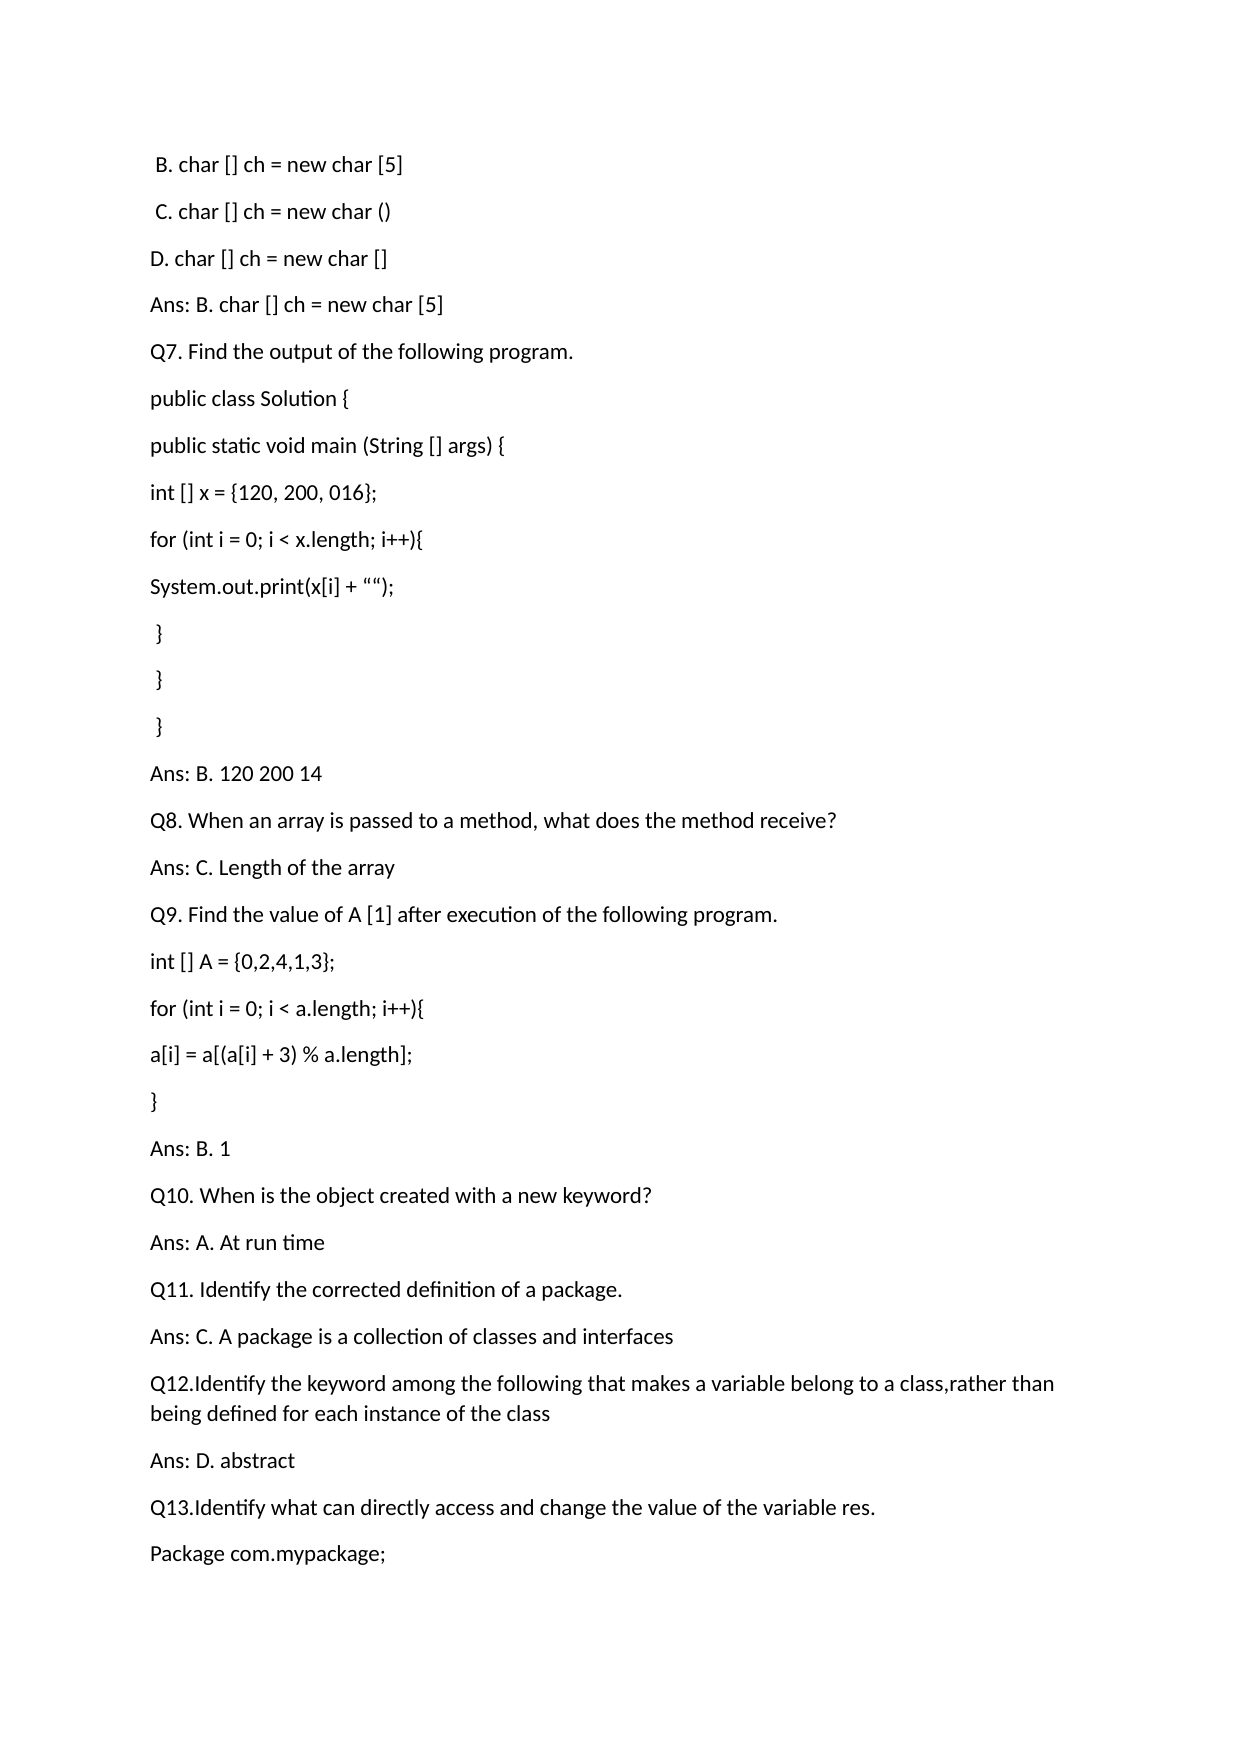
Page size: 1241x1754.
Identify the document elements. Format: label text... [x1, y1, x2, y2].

text B. char [] ch = new char [5] [150, 150, 1090, 178]
text Q9. Find the value of A [1] after execution of the following program. [150, 900, 1090, 928]
text int [] A = {0,2,4,1,3}; [150, 947, 1090, 975]
text a[i] = a[(a[i] + 3) % a.length]; [150, 1041, 1090, 1069]
text Ans: A. At run time [150, 1228, 1090, 1256]
text Q10. When is the object created with a new keyword? [150, 1181, 1090, 1209]
text Q11. Identify the corrected definition of a package. [150, 1275, 1090, 1303]
text int [] x = {120, 200, 016}; [150, 478, 1090, 506]
text public static void main (String [] args) { [150, 431, 1090, 459]
text Q12.Identify the keyword among the following that makes a variable belong to a class,rather than being defined for each instance of the class [150, 1369, 1090, 1427]
text } [150, 712, 1090, 741]
text Package com.mypackage; [150, 1539, 1090, 1568]
text Ans: B. 120 200 14 [150, 759, 1090, 787]
text for (int i = 0; i < a.length; i++){ [150, 994, 1090, 1022]
text Ans: D. abstract [150, 1446, 1090, 1474]
text Q13.Identify what can directly access and change the value of the variable res. [150, 1493, 1090, 1521]
text Ans: B. 1 [150, 1134, 1090, 1162]
text D. char [] ch = new char [] [150, 244, 1090, 272]
text Ans: C. Length of the array [150, 853, 1090, 881]
text Ans: B. char [] ch = new char [5] [150, 291, 1090, 319]
text public class Solution { [150, 384, 1090, 412]
text for (int i = 0; i < x.length; i++){ [150, 525, 1090, 553]
text C. char [] ch = new char () [150, 197, 1090, 225]
text } [150, 1087, 1090, 1116]
text } [150, 619, 1090, 647]
text Q7. Find the output of the following program. [150, 337, 1090, 366]
text Q8. When an array is passed to a method, what does the method receive? [150, 806, 1090, 834]
text System.out.print(x[i] + ““); [150, 572, 1090, 600]
text } [150, 666, 1090, 694]
text Ans: C. A package is a collection of classes and interfaces [150, 1322, 1090, 1350]
